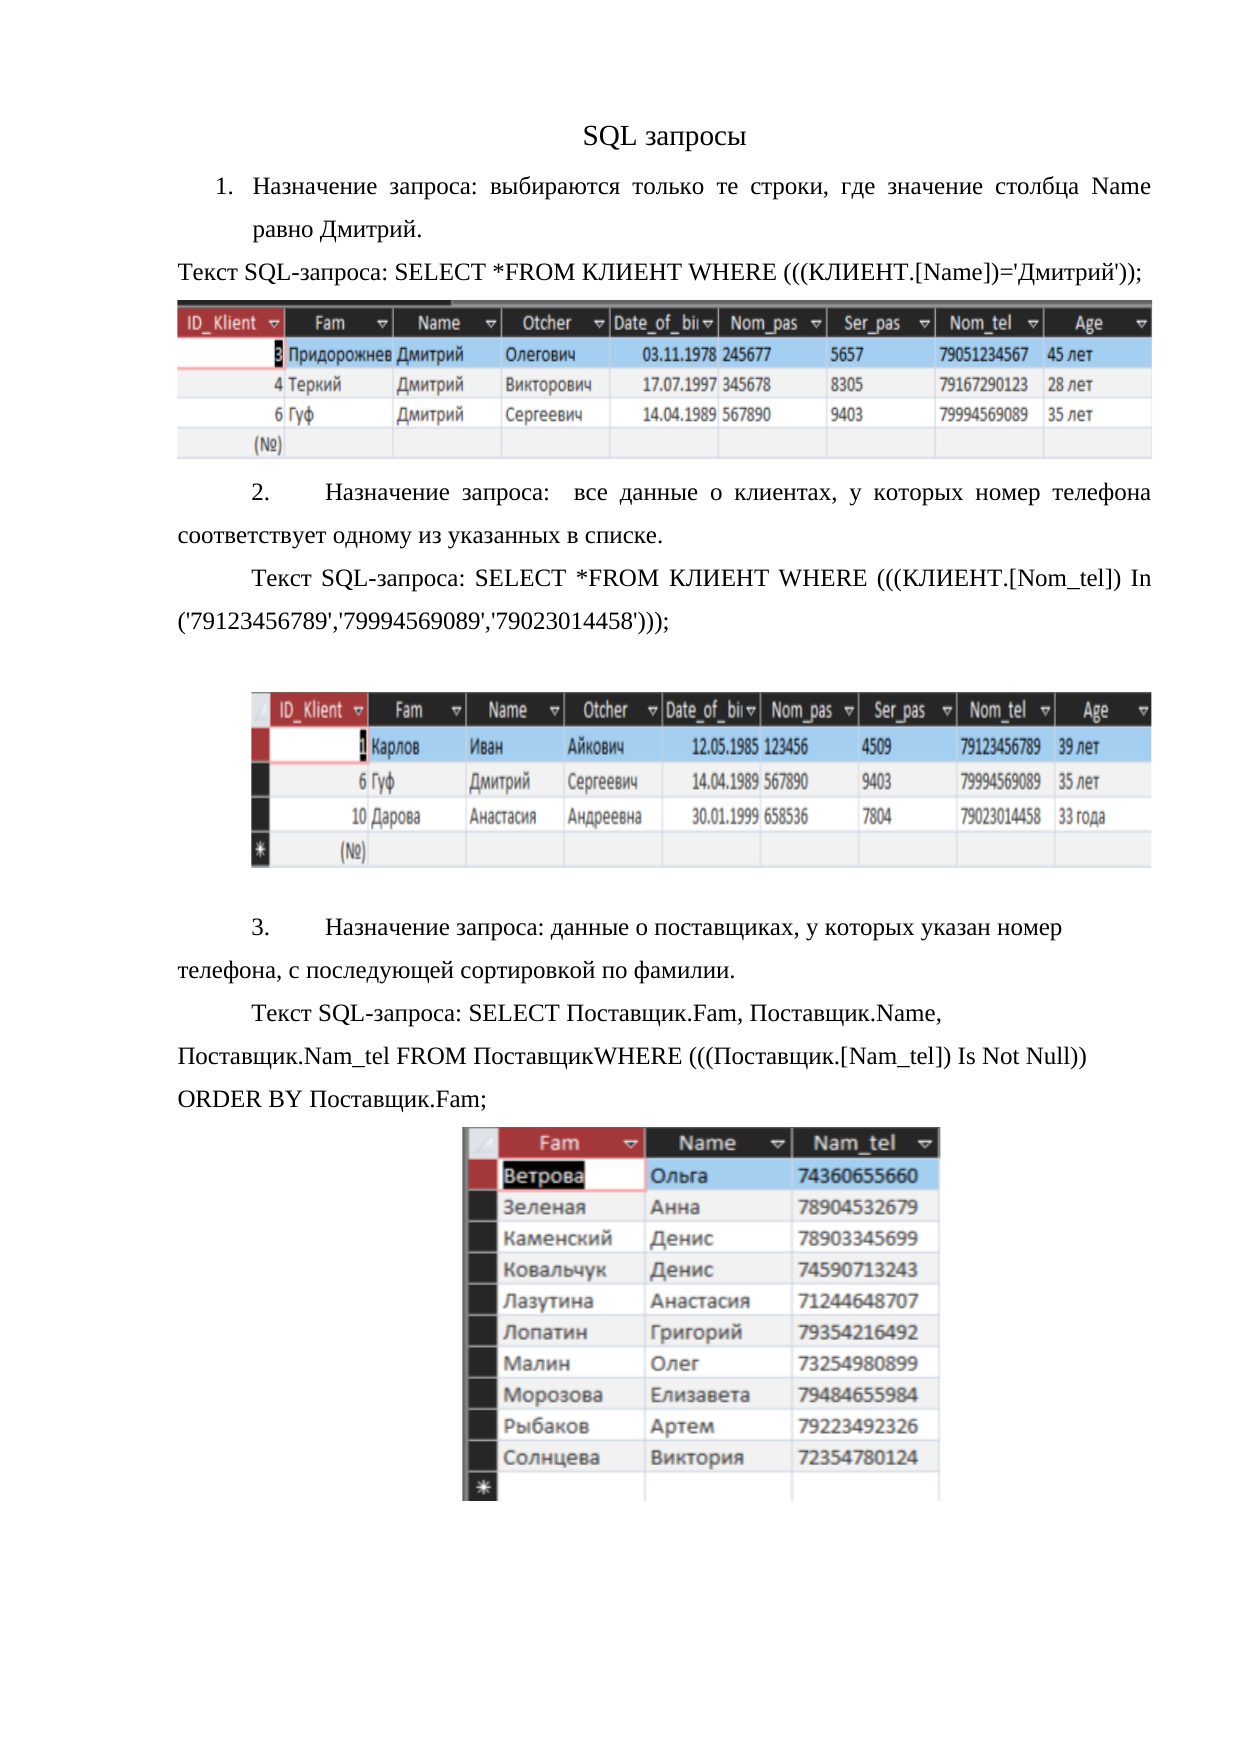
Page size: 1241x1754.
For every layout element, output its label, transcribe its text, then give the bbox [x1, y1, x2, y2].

text Текст SQL-запроса: SELECT *FROM КЛИЕНТ WHERE (((КЛИЕНТ.[Name])='Дмитрий')); [177, 257, 1152, 286]
list Назначение запроса: данные о поставщиках, у которых указан номер телефона, с последующей сортировкой по фамилии. [177, 912, 1152, 984]
list Назначение запроса: все данные о клиентах, у которых номер телефона соответствует одному из указанных в списке. [177, 477, 1152, 549]
list Текст SQL-запроса: SELECT Поставщик.Fam, Поставщик.Name, Поставщик.Nam_tel FROM ПоставщикWHERE (((Поставщик.[Nam_tel]) Is Not Null)) ORDER BY Поставщик.Fam; [177, 998, 1152, 1113]
picture [462, 1127, 941, 1501]
picture [177, 300, 1153, 459]
list Текст SQL-запроса: SELECT *FROM КЛИЕНТ WHERE (((КЛИЕНТ.[Nom_tel]) In ('79123456789','79994569089','79023014458'))); [177, 563, 1152, 635]
picture [251, 692, 1152, 868]
list Назначение запроса: выбираются только те строки, где значение столбца Name равно Дмитрий. [215, 171, 1152, 243]
text SQL запросы [177, 118, 1152, 152]
